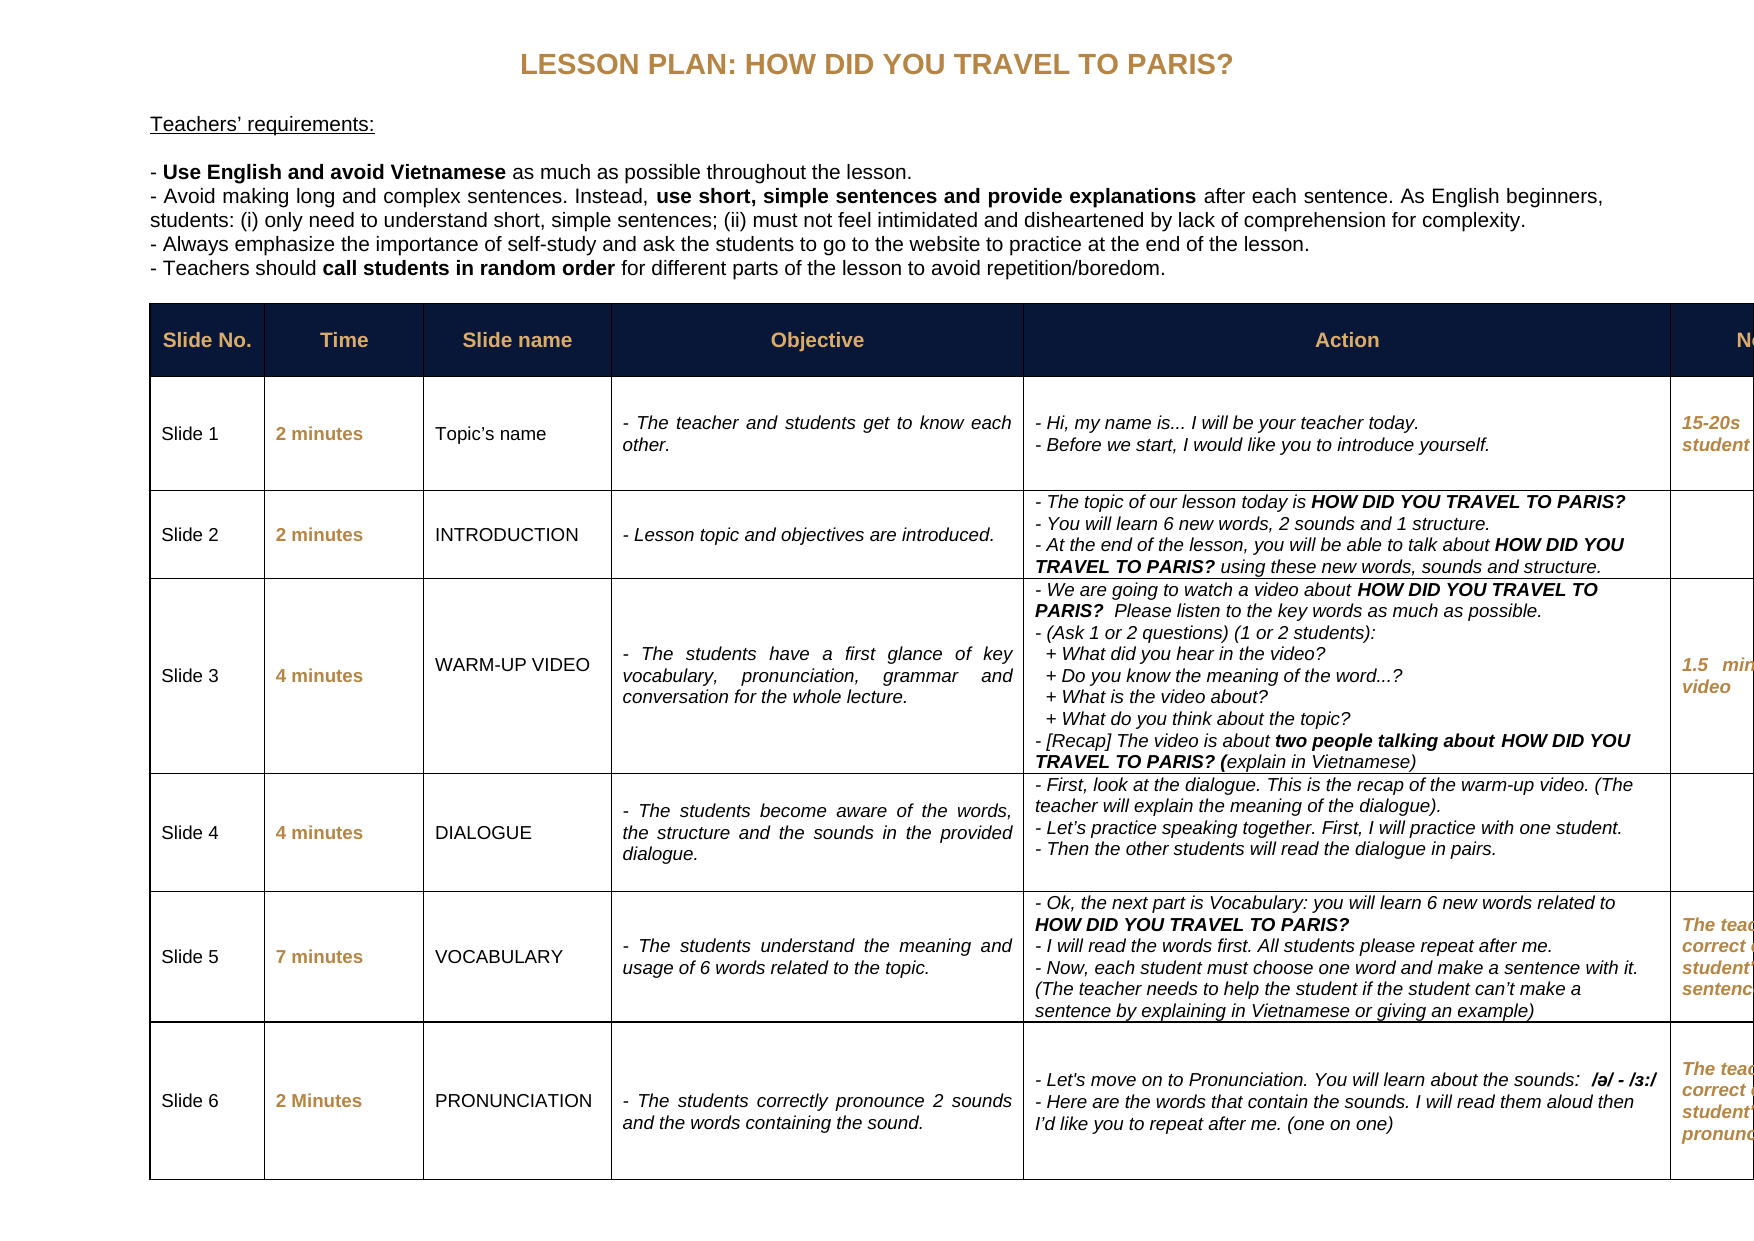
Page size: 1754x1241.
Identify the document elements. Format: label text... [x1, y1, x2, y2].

table_cell [1671, 491, 1753, 577]
table_cell 2 minutes [265, 491, 423, 577]
table_cell The teacher can correct each student's pronunciation. [1671, 1023, 1753, 1179]
table_cell 4 minutes [265, 774, 423, 891]
table_header Note [1671, 304, 1753, 376]
text - Use English and avoid Vietnamese as much as possible throughout the lesson. [150, 159, 1604, 183]
text - Avoid making long and complex sentences. Instead, use short, simple sentences and provide explanations after each sentence. As English beginners, students: (i) only need to understand short, simple sentences; (ii) must not feel intimidated and disheartened by lack of comprehension for complexity. [150, 183, 1604, 231]
table_cell - Ok, the next part is Vocabulary: you will learn 6 new words related to HOW DID YOU TRAVEL TO PARIS? - I will read the words first. All students please repeat after me. - Now, each student must choose one word and make a sentence with it. (The teacher needs to help the student if the student can’t make a sentence by explaining in Vietnamese or giving an example) [1024, 892, 1670, 1021]
table_header Objective [612, 304, 1023, 376]
table_cell - The students have a first glance of key vocabulary, pronunciation, grammar and conversation for the whole lecture. [612, 579, 1023, 772]
text - Always emphasize the importance of self-study and ask the students to go to the website to practice at the end of the lesson. [150, 231, 1604, 255]
table_cell 1.5 min for the video [1671, 579, 1753, 772]
table_cell - Let's move on to Pronunciation. You will learn about the sounds: /ə/ - /ɜ:/ - Here are the words that contain the sounds. I will read them aloud then I’d like you to repeat after me. (one on one) [1024, 1023, 1670, 1179]
table_cell Topic’s name [424, 377, 611, 490]
table_cell - Hi, my name is... I will be your teacher today. - Before we start, I would like you to introduce yourself. [1024, 377, 1670, 490]
table_cell Slide 2 [151, 491, 264, 577]
table_cell 4 minutes [265, 579, 423, 772]
table_cell Slide 6 [151, 1023, 264, 1179]
table_cell DIALOGUE [424, 774, 611, 891]
table_cell The teacher can correct each student's sentence. [1671, 892, 1753, 1021]
table_cell Slide 3 [151, 579, 264, 772]
table_cell 7 minutes [265, 892, 423, 1021]
table_header Slide No. [151, 304, 264, 376]
table_cell - The teacher and students get to know each other. [612, 377, 1023, 490]
text - Teachers should call students in random order for different parts of the lesson to avoid repetition/boredom. [150, 255, 1604, 279]
table_cell 2 minutes [265, 377, 423, 490]
table_cell - We are going to watch a video about HOW DID YOU TRAVEL TO PARIS? Please listen to the key words as much as possible. - (Ask 1 or 2 questions) (1 or 2 students): + What did you hear in the video? + Do you know the meaning of the word...? + What is the video about? + What do you think about the topic? - [Recap] The video is about two people talking about HOW DID YOU TRAVEL TO PARIS? (explain in Vietnamese) [1024, 579, 1670, 772]
table_cell Slide 5 [151, 892, 264, 1021]
table_cell - The students understand the meaning and usage of 6 words related to the topic. [612, 892, 1023, 1021]
table_header Slide name [424, 304, 611, 376]
table_cell PRONUNCIATION [424, 1023, 611, 1179]
table_cell 2 Minutes [265, 1023, 423, 1179]
table_cell [1671, 774, 1753, 891]
table_header Action [1024, 304, 1670, 376]
text LESSON PLAN: HOW DID YOU TRAVEL TO PARIS? [150, 47, 1604, 112]
table_cell Slide 1 [151, 377, 264, 490]
table_cell VOCABULARY [424, 892, 611, 1021]
table_cell - The topic of our lesson today is HOW DID YOU TRAVEL TO PARIS? - You will learn 6 new words, 2 sounds and 1 structure. - At the end of the lesson, you will be able to talk about HOW DID YOU TRAVEL TO PARIS? using these new words, sounds and structure. [1024, 491, 1670, 577]
table_cell 15-20s for each student [1671, 377, 1753, 490]
table_cell Slide 4 [151, 774, 264, 891]
table_cell INTRODUCTION [424, 491, 611, 577]
table_header Time [265, 304, 423, 376]
text Teachers’ requirements: [150, 112, 1604, 136]
table_cell - First, look at the dialogue. This is the recap of the warm-up video. (The teacher will explain the meaning of the dialogue). - Let’s practice speaking together. First, I will practice with one student. - Then the other students will read the dialogue in pairs. [1024, 774, 1670, 891]
table_cell - The students correctly pronounce 2 sounds and the words containing the sound. [612, 1023, 1023, 1179]
table_cell WARM-UP VIDEO [424, 579, 611, 772]
table_cell - Lesson topic and objectives are introduced. [612, 491, 1023, 577]
table_cell - The students become aware of the words, the structure and the sounds in the provided dialogue. [612, 774, 1023, 891]
